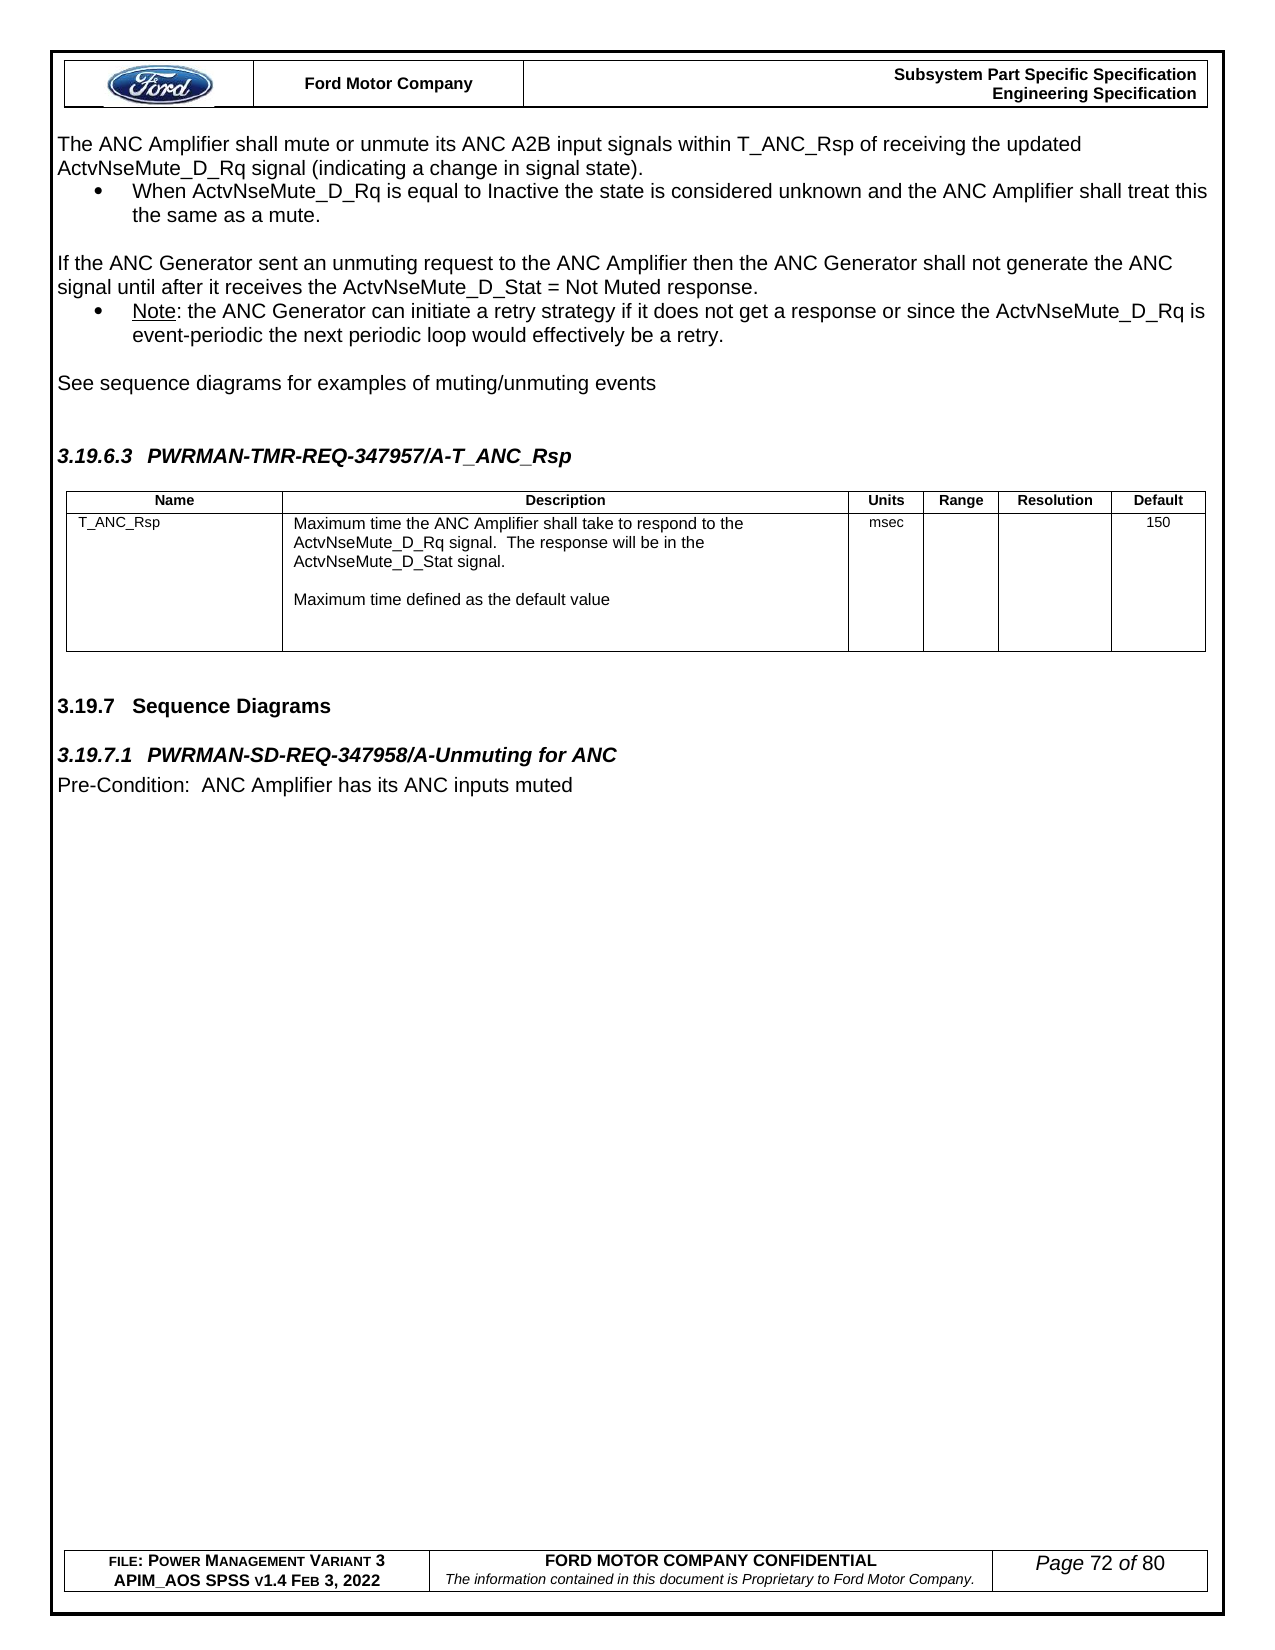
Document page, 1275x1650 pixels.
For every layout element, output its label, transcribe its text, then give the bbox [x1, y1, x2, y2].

text Pre-Condition: ANC Amplifier has its ANC inputs muted [57, 773, 1215, 797]
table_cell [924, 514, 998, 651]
list Note: the ANC Generator can initiate a retry strategy if it does not get a response or since the ActvNseMute_D_Rq is event-periodic the next periodic loop would effectively be a retry. [94, 299, 1215, 347]
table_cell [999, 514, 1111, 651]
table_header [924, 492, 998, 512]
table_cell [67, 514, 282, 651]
list When ActvNseMute_D_Rq is equal to Inactive the state is considered unknown and the ANC Amplifier shall treat this the same as a mute. [94, 179, 1215, 227]
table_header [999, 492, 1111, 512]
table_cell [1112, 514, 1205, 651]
picture [103, 61, 215, 107]
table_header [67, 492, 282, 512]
text If the ANC Generator sent an unmuting request to the ANC Amplifier then the ANC Generator shall not generate the ANC signal until after it receives the ActvNseMute_D_Stat = Not Muted response. [57, 251, 1215, 299]
subtitle Sequence Diagrams [57, 694, 1215, 718]
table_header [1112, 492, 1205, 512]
text See sequence diagrams for examples of muting/unmuting events [57, 371, 1215, 395]
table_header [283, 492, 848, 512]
subtitle PWRMAN-SD-REQ-347958/A-Unmuting for ANC [57, 743, 1215, 767]
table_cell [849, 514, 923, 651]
subtitle PWRMAN-TMR-REQ-347957/A-T_ANC_Rsp [57, 444, 1215, 468]
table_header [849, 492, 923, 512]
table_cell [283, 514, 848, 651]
text The ANC Amplifier shall mute or unmute its ANC A2B input signals within T_ANC_Rsp of receiving the updated ActvNseMute_D_Rq signal (indicating a change in signal state). [57, 131, 1215, 179]
